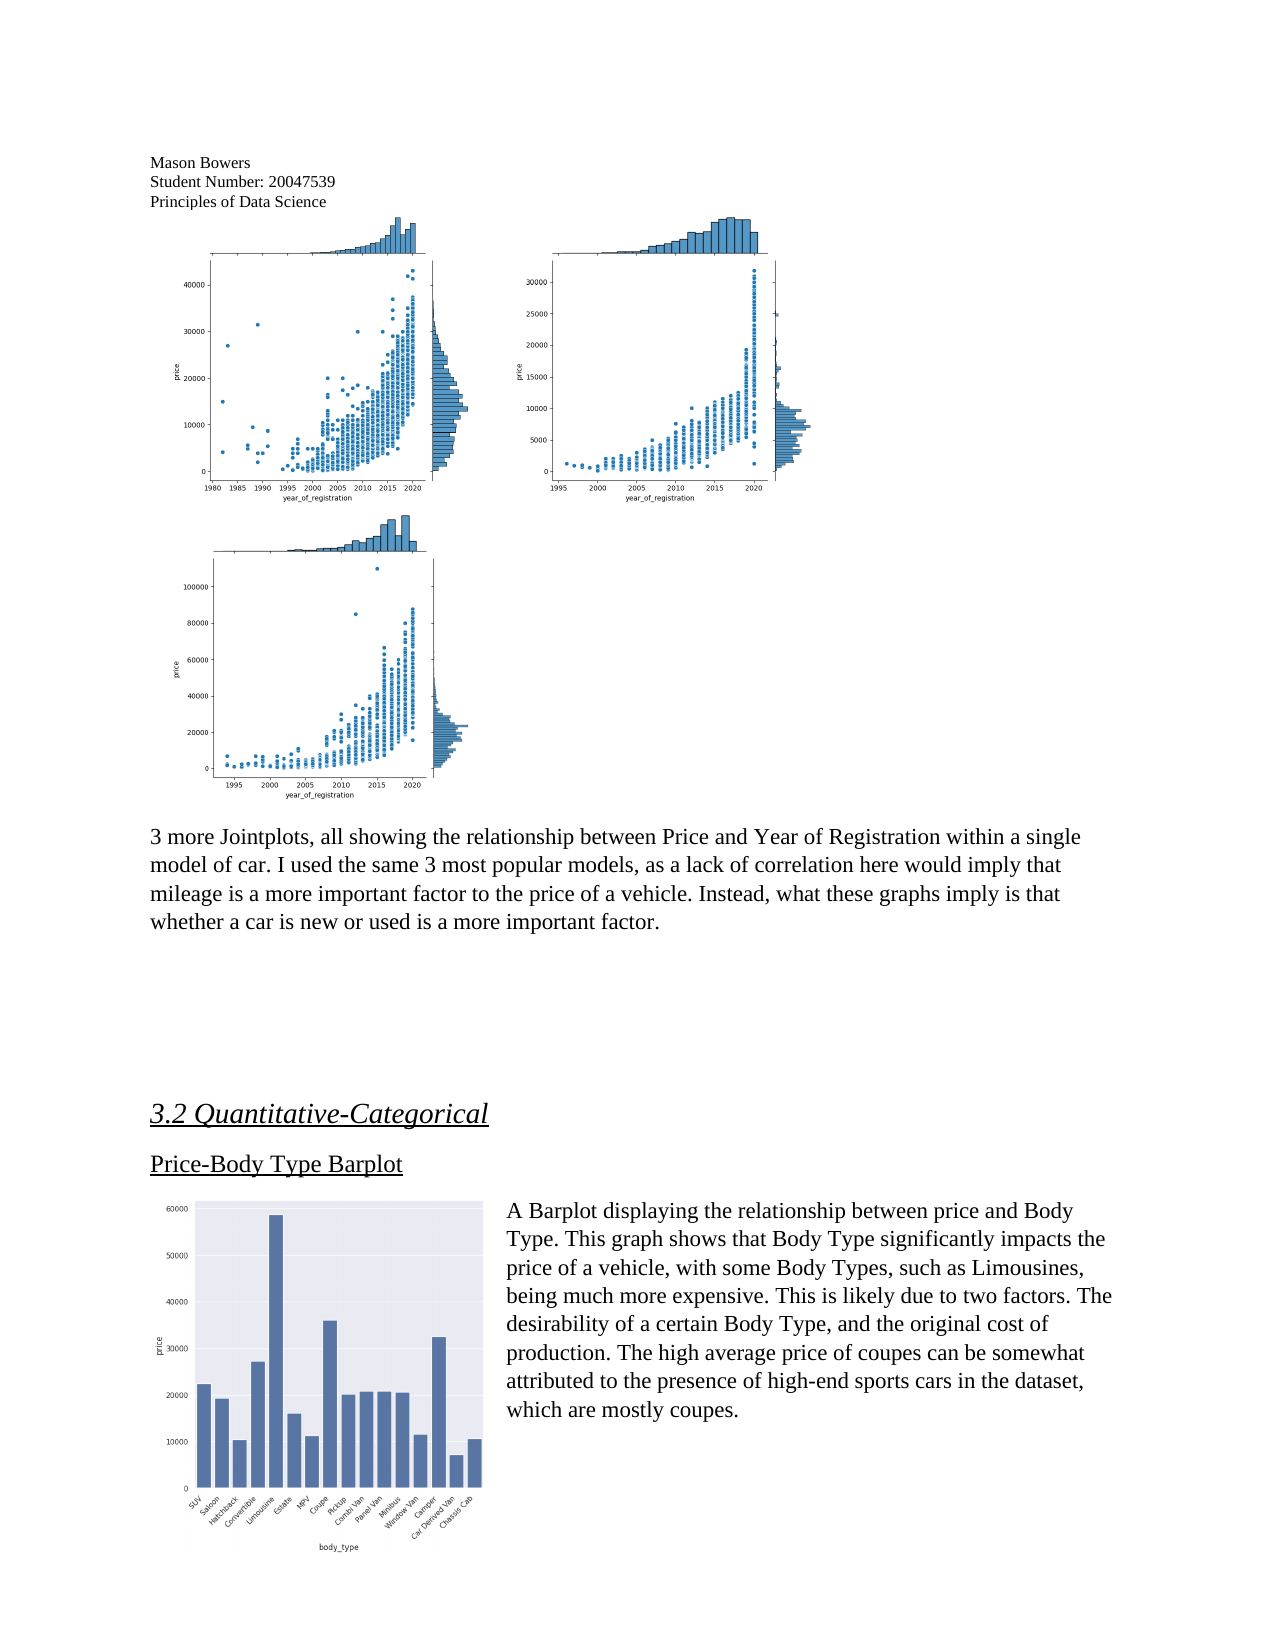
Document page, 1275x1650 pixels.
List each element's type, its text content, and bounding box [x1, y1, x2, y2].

text 3.2 Quantitative-Categorical [150, 1096, 1125, 1130]
text Price-Body Type Barplot [150, 1149, 1125, 1178]
text 3 more Jointplots, all showing the relationship between Price and Year of Registration within a single model of car. I used the same 3 most popular models, as a lack of correlation here would imply that mileage is a more important factor to the price of a vehicle. Instead, what these graphs imply is that whether a car is new or used is a more important factor. [150, 823, 1125, 934]
text A Barplot displaying the relationship between price and Body Type. This graph shows that Body Type significantly impacts the price of a vehicle, with some Body Types, such as Limousines, being much more expensive. This is likely due to two factors. The desirability of a certain Body Type, and the original cost of production. The high average price of coupes can be somewhat attributed to the presence of high-end sports cars in the dataset, which are mostly coupes. [488, 1197, 1125, 1422]
